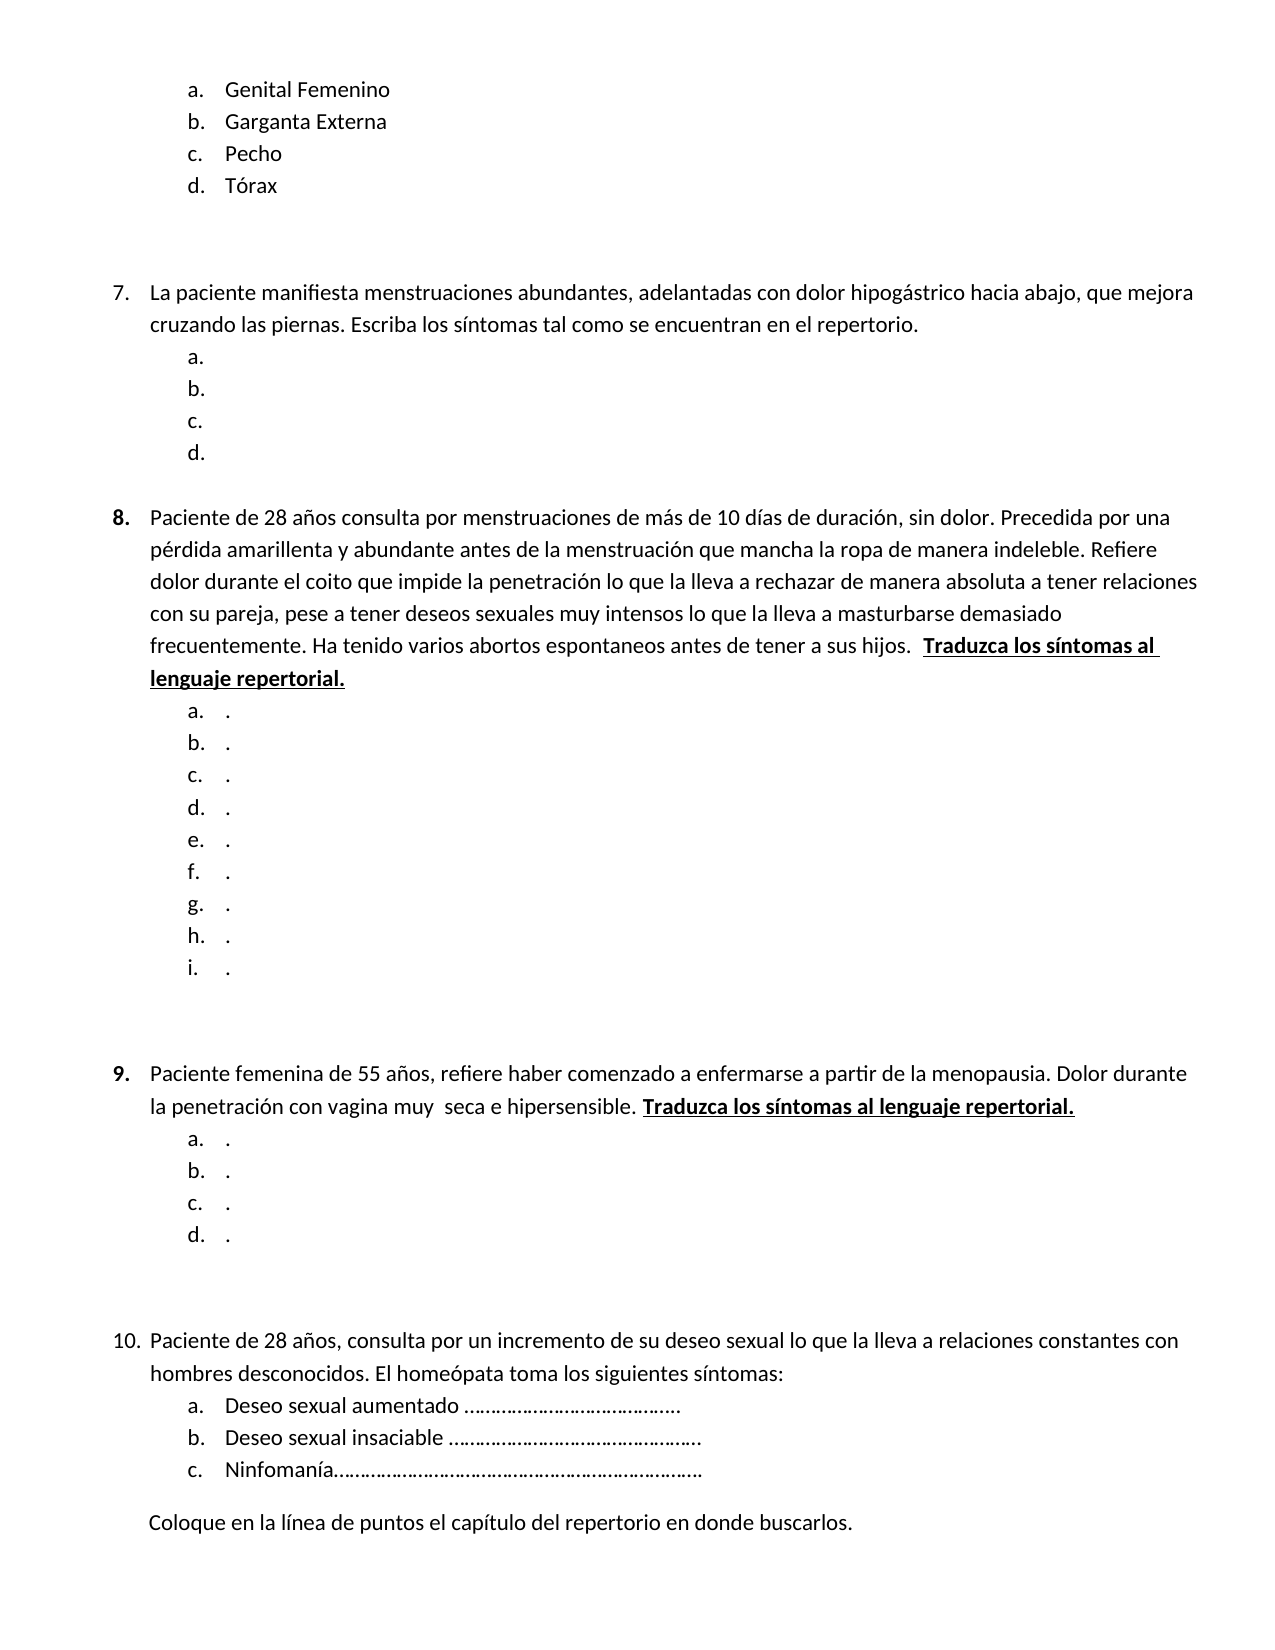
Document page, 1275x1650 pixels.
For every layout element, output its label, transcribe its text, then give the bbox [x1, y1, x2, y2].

list Paciente de 28 años consulta por menstruaciones de más de 10 días de duración, sin dolor. Precedida por una pérdida amarillenta y abundante antes de la menstruación que mancha la ropa de manera indeleble. Refiere dolor durante el coito que impide la penetración lo que la lleva a rechazar de manera absoluta a tener relaciones con su pareja, pese a tener deseos sexuales muy intensos lo que la lleva a masturbarse demasiado frecuentemente. Ha tenido varios abortos espontaneos antes de tener a sus hijos. Traduzca los síntomas al lenguaje repertorial. [112, 503, 1200, 692]
list . [187, 857, 1200, 885]
list . [187, 793, 1200, 821]
list . [187, 921, 1200, 949]
list Ninfomanía……………………………………………………………. [187, 1455, 1200, 1483]
list . [187, 760, 1200, 788]
list . [187, 728, 1200, 756]
list Tórax [187, 172, 1200, 199]
list Deseo sexual aumentado ………………………………….. [187, 1391, 1200, 1419]
list Garganta Externa [187, 107, 1200, 135]
list Deseo sexual insaciable ………………………………………… [187, 1423, 1200, 1451]
list . [187, 1221, 1200, 1248]
list . [187, 889, 1200, 917]
list . [187, 825, 1200, 853]
list Genital Femenino [187, 75, 1200, 103]
list Paciente de 28 años, consulta por un incremento de su deseo sexual lo que la lleva a relaciones constantes con hombres desconocidos. El homeópata toma los siguientes síntomas: [112, 1327, 1200, 1387]
list . [187, 953, 1200, 982]
list Pecho [187, 139, 1200, 167]
list . [187, 1156, 1200, 1184]
list . [187, 1188, 1200, 1216]
list . [187, 1124, 1200, 1152]
list La paciente manifiesta menstruaciones abundantes, adelantadas con dolor hipogástrico hacia abajo, que mejora cruzando las piernas. Escriba los síntomas tal como se encuentran en el repertorio. [112, 278, 1200, 338]
list . [187, 696, 1200, 724]
text Coloque en la línea de puntos el capítulo del repertorio en donde buscarlos. [149, 1508, 1200, 1536]
list Paciente femenina de 55 años, refiere haber comenzado a enfermarse a partir de la menopausia. Dolor durante la penetración con vagina muy seca e hipersensible. Traduzca los síntomas al lenguaje repertorial. [112, 1059, 1200, 1120]
